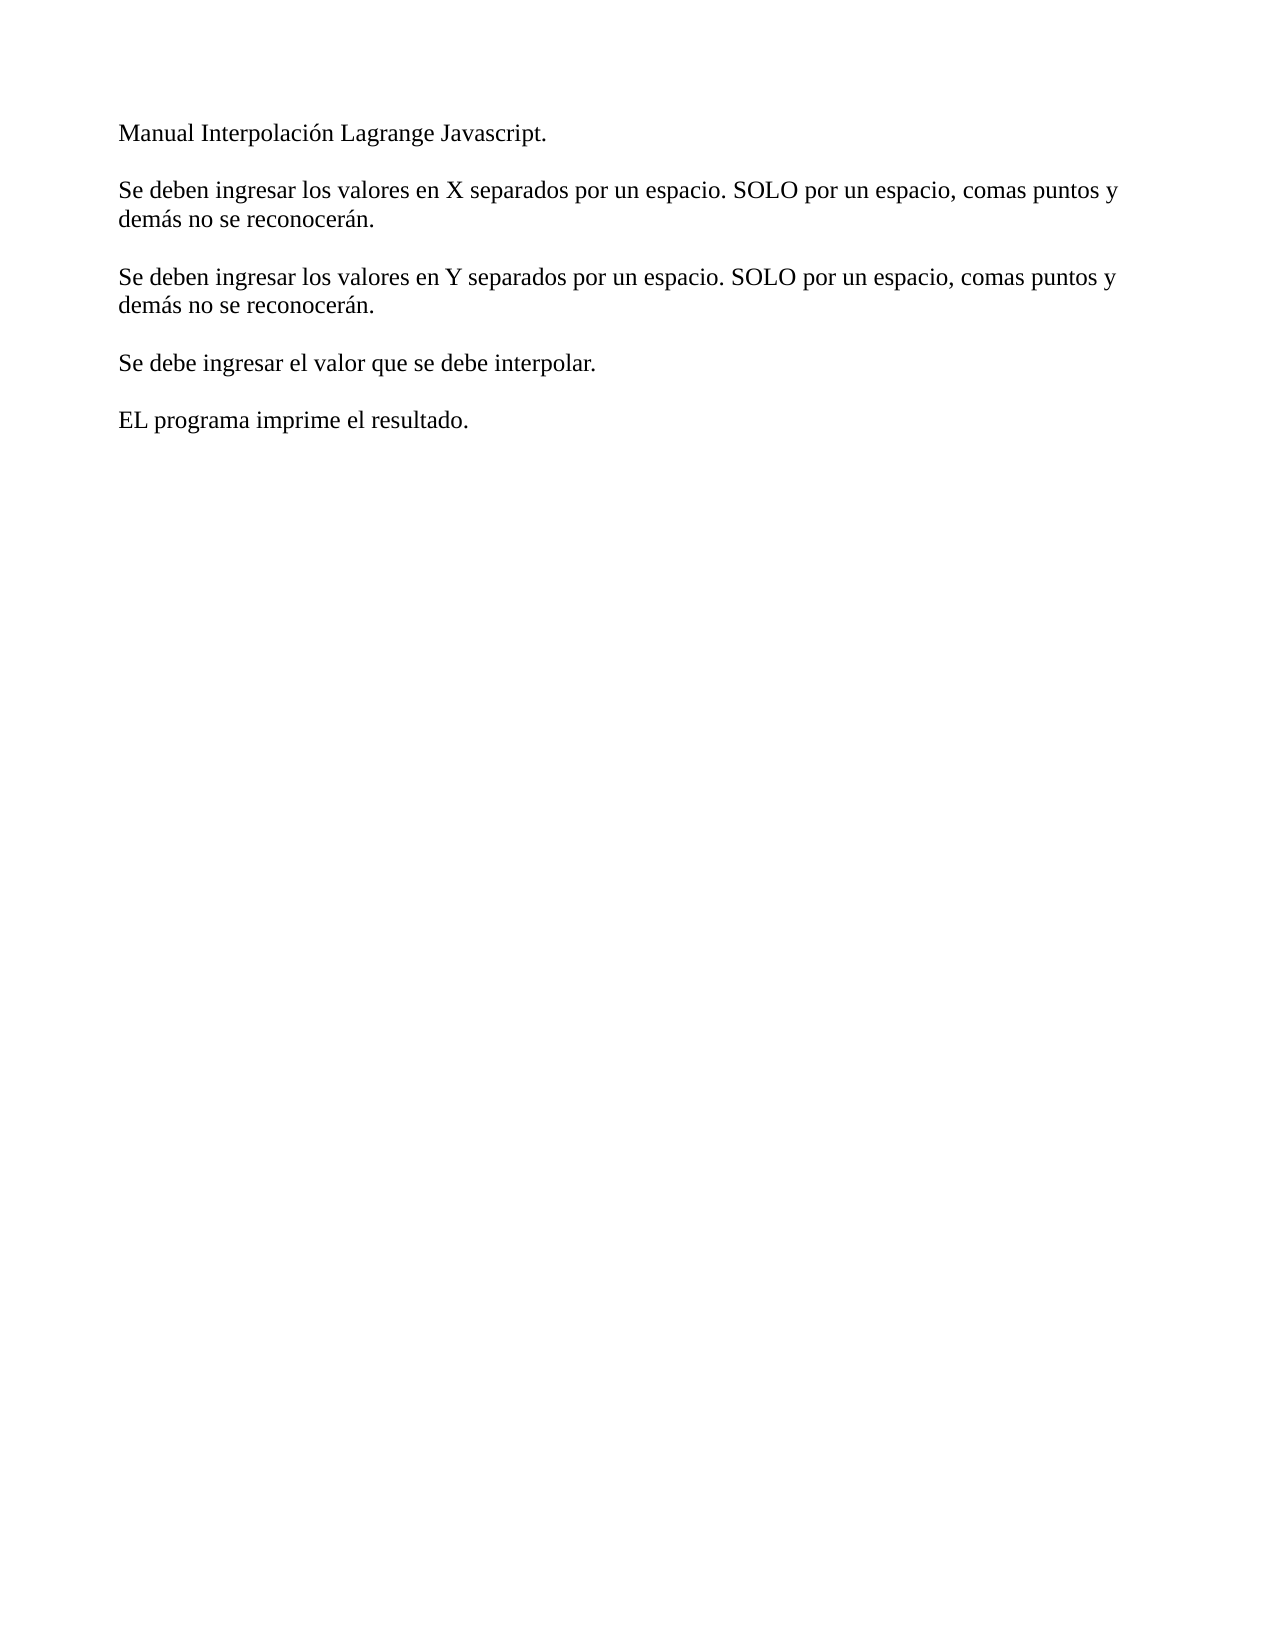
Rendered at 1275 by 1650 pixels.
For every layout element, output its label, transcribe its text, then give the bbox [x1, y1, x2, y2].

text Manual Interpolación Lagrange Javascript. [118, 118, 1157, 147]
text EL programa imprime el resultado. [118, 406, 1157, 434]
text Se deben ingresar los valores en X separados por un espacio. SOLO por un espacio, comas puntos y demás no se reconocerán. [118, 176, 1157, 233]
text Se deben ingresar los valores en Y separados por un espacio. SOLO por un espacio, comas puntos y demás no se reconocerán. [118, 262, 1157, 319]
text Se debe ingresar el valor que se debe interpolar. [118, 348, 1157, 377]
